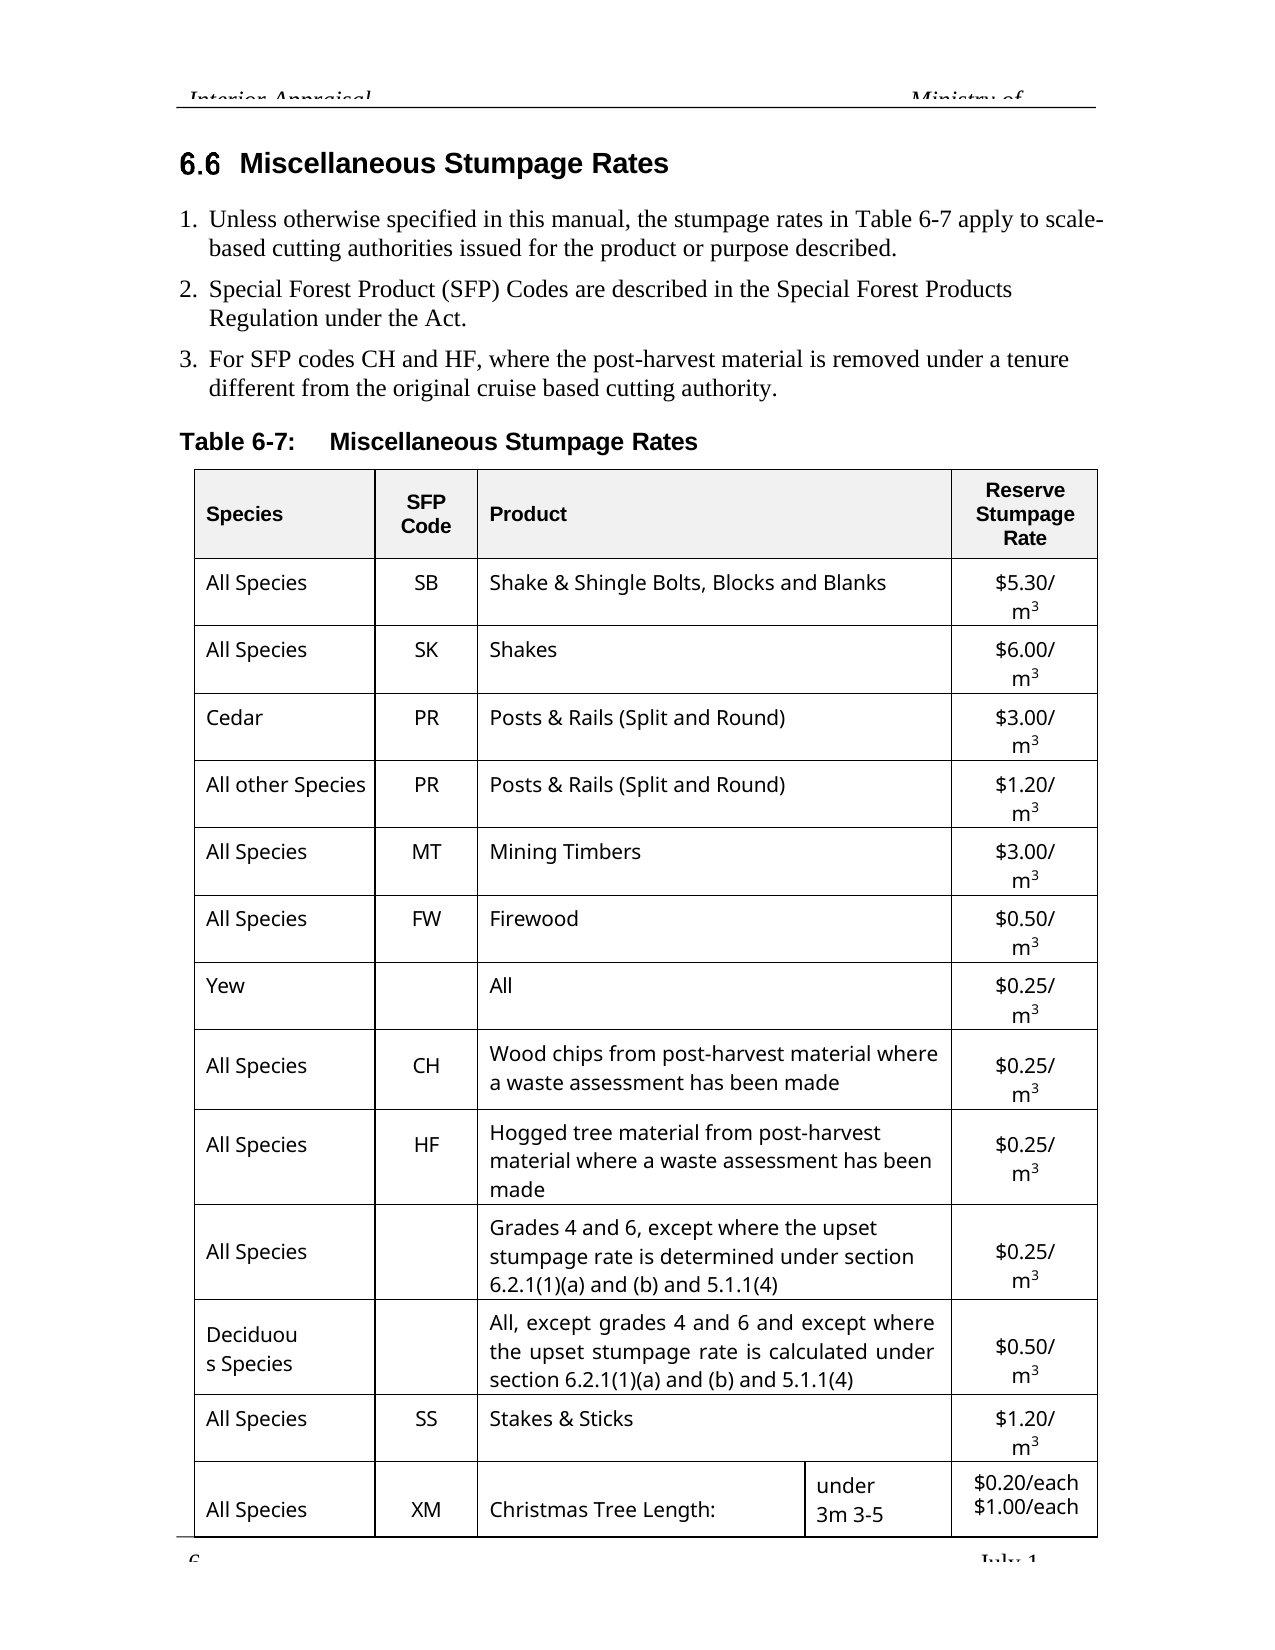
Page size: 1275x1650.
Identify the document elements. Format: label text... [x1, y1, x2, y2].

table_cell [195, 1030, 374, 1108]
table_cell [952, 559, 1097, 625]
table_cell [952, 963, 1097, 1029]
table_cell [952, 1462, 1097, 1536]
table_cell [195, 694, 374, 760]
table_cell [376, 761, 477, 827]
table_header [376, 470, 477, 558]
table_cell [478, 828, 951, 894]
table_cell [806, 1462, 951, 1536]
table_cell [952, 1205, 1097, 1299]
text Miscellaneous Stumpage Rates [239, 146, 1194, 179]
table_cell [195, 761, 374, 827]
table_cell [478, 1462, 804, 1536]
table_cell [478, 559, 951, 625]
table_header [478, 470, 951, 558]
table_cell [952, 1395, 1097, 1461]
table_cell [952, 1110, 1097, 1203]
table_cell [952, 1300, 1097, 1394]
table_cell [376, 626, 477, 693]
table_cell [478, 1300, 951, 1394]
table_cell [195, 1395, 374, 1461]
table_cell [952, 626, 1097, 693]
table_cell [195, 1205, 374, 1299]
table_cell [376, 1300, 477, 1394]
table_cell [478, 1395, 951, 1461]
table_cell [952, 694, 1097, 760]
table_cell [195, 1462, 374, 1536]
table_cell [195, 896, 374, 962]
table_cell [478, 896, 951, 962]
list Unless otherwise specified in this manual, the stumpage rates in Table 6-7 apply to scale- based cutting authorities issued for the product or purpose described. [179, 204, 1104, 262]
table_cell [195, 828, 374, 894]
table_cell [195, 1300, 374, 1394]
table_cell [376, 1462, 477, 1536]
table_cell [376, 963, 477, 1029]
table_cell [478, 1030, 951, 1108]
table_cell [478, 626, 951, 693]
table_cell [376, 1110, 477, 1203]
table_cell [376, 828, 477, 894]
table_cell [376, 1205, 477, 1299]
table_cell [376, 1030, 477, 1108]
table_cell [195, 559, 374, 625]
picture [180, 152, 220, 175]
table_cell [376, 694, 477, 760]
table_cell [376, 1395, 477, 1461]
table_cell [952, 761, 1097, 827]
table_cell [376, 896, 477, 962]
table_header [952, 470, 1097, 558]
list For SFP codes CH and HF, where the post-harvest material is removed under a tenure different from the original cruise based cutting authority. [179, 344, 1069, 402]
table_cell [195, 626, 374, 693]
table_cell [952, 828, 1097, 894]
list Special Forest Product (SFP) Codes are described in the Special Forest Products Regulation under the Act. [179, 274, 1128, 332]
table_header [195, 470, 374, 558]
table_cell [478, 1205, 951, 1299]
text Table 6-7: Miscellaneous Stumpage Rates [179, 427, 1194, 456]
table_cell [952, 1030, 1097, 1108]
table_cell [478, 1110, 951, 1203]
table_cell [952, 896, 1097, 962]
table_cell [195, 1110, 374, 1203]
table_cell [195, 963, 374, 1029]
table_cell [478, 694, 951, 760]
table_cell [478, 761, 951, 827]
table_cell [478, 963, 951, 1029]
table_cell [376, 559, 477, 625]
